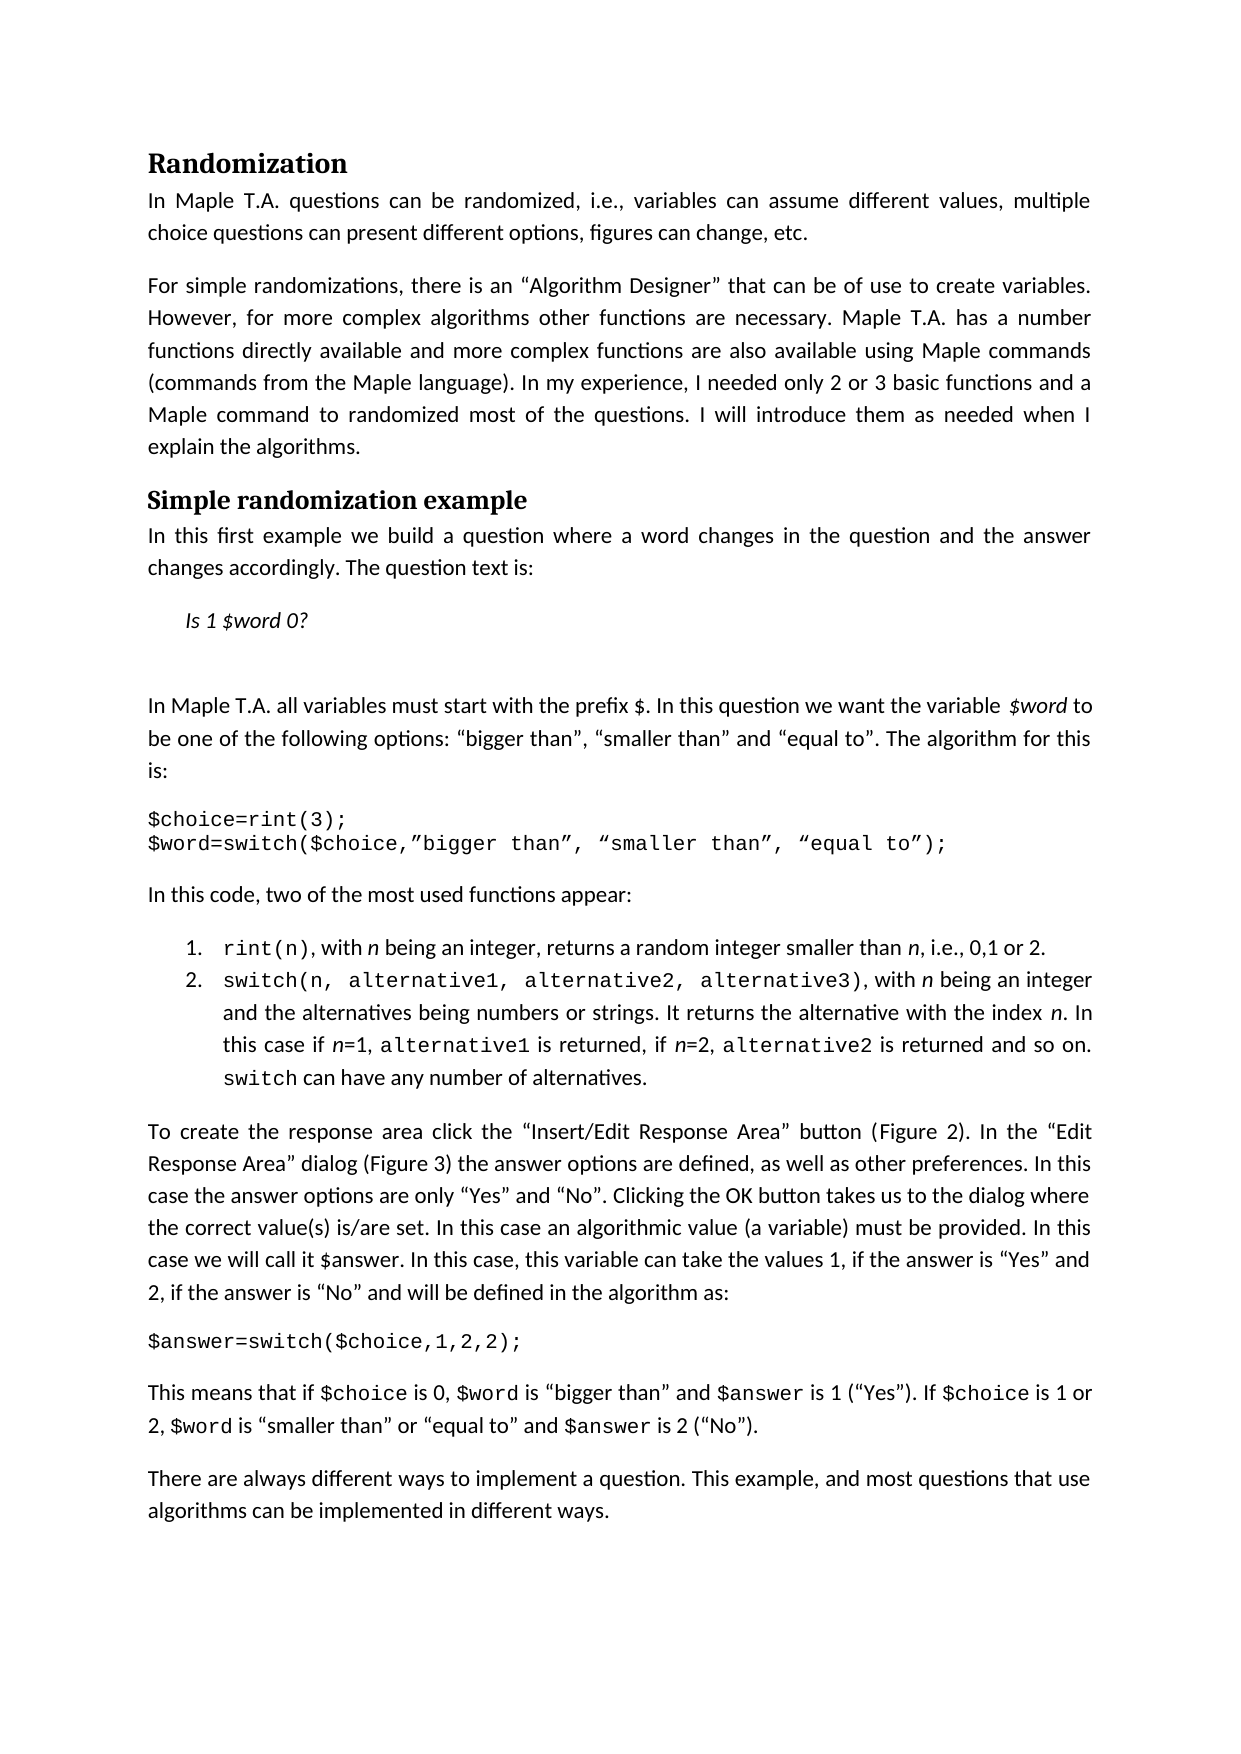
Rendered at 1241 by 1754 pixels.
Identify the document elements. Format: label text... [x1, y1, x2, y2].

text In Maple T.A. questions can be randomized, i.e., variables can assume different values, multiple choice questions can present different options, figures can change, etc. [148, 186, 1093, 246]
text $choice=rint(3); [148, 809, 1093, 832]
text To create the response area click the “Insert/Edit Response Area” button (Figure 2). In the “Edit Response Area” dialog (Figure 3) the answer options are defined, as well as other preferences. In this case the answer options are only “Yes” and “No”. Clicking the OK button takes us to the dialog where the correct value(s) is/are set. In this case an algorithmic value (a variable) must be provided. In this case we will call it $answer. In this case, this variable can take the values 1, if the answer is “Yes” and 2, if the answer is “No” and will be defined in the algorithm as: [148, 1117, 1093, 1306]
list rint(n), with n being an integer, returns a random integer smaller than n, i.e., 0,1 or 2. [185, 933, 1093, 961]
text $word=switch($choice,”bigger than”, “smaller than”, “equal to”); [148, 832, 1093, 856]
text For simple randomizations, there is an “Algorithm Designer” that can be of use to create variables. However, for more complex algorithms other functions are necessary. Maple T.A. has a number functions directly available and more complex functions are also available using Maple commands (commands from the Maple language). In my experience, I needed only 2 or 3 basic functions and a Maple command to randomized most of the questions. I will introduce them as needed when I explain the algorithms. [148, 271, 1093, 460]
text $answer=switch($choice,1,2,2); [148, 1331, 1093, 1354]
text In this code, two of the most used functions appear: [148, 880, 1093, 908]
text This means that if $choice is 0, $word is “bigger than” and $answer is 1 (“Yes”). If $choice is 1 or 2, $word is “smaller than” or “equal to” and $answer is 2 (“No”). [148, 1378, 1093, 1439]
text In this first example we build a question where a word changes in the question and the answer changes accordingly. The question text is: [148, 521, 1093, 581]
text In Maple T.A. all variables must start with the prefix $. In this question we want the variable $word to be one of the following options: “bigger than”, “smaller than” and “equal to”. The algorithm for this is: [148, 691, 1093, 784]
subtitle Simple randomization example [148, 485, 1093, 516]
list switch(n, alternative1, alternative2, alternative3), with n being an integer and the alternatives being numbers or strings. It returns the alternative with the index n. In this case if n=1, alternative1 is returned, if n=2, alternative2 is returned and so on. switch can have any number of alternatives. [185, 966, 1093, 1092]
text Is 1 $word 0? [185, 606, 1055, 634]
subtitle Randomization [148, 148, 1093, 181]
text There are always different ways to implement a question. This example, and most questions that use algorithms can be implemented in different ways. [148, 1464, 1093, 1525]
